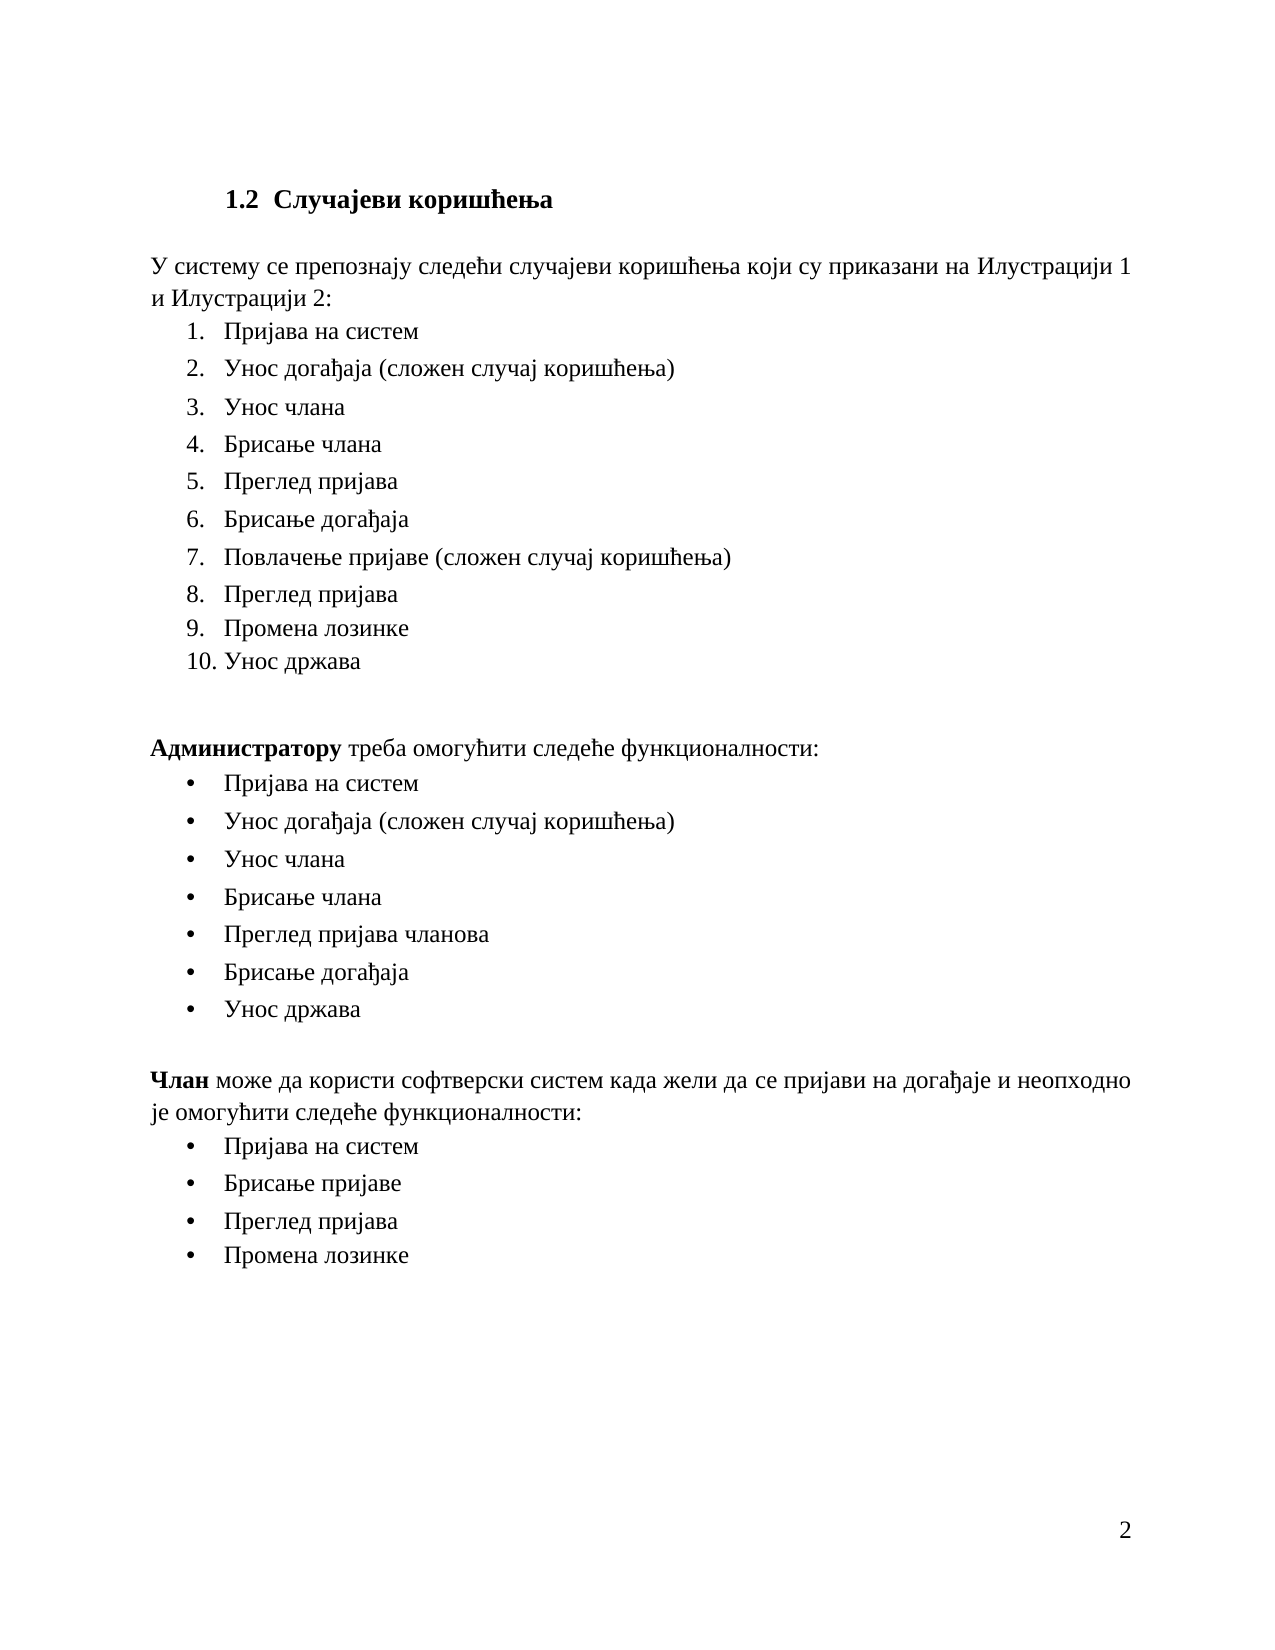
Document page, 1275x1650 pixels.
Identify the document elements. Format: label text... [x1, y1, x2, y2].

list Унос догађаја (сложен случај коришћења) [186, 353, 1131, 382]
list Повлачење пријаве (сложен случај коришћења) [186, 542, 1131, 570]
text Члан може да користи софтверски систем када жели да се пријави на догађаје и неопходно је омогућити следеће функционалности: [150, 1065, 1131, 1126]
list Унос држава [186, 646, 1131, 675]
list Промена лозинке [186, 613, 1131, 642]
list Брисање члана [186, 881, 1131, 910]
list Унос члана [186, 392, 1131, 420]
text У систему се препознају следећи случајеви коришћења који су приказани на Илустрацији 1 и Илустрацији 2: [150, 251, 1131, 312]
list Преглед пријава чланова [186, 918, 1131, 947]
list Брисање члана [186, 429, 1131, 458]
list Брисање догађаја [186, 957, 1131, 985]
subtitle 1.2 Случајеви коришћења [225, 184, 1131, 215]
list Пријава на систем [186, 316, 1131, 345]
list Унос држава [186, 994, 1131, 1023]
list Унос догађаја (сложен случај коришћења) [186, 806, 1131, 834]
list Промена лозинке [186, 1240, 1131, 1268]
list Преглед пријава [186, 1206, 1131, 1235]
text Администратору треба омогућити следеће функционалности: [150, 733, 1131, 761]
list Преглед пријава [186, 579, 1131, 608]
list Преглед пријава [186, 466, 1131, 495]
list Брисање пријаве [186, 1168, 1131, 1197]
list Пријава на систем [186, 768, 1131, 797]
list Брисање догађаја [186, 504, 1131, 533]
list Пријава на систем [186, 1131, 1131, 1160]
list Унос члана [186, 844, 1131, 873]
